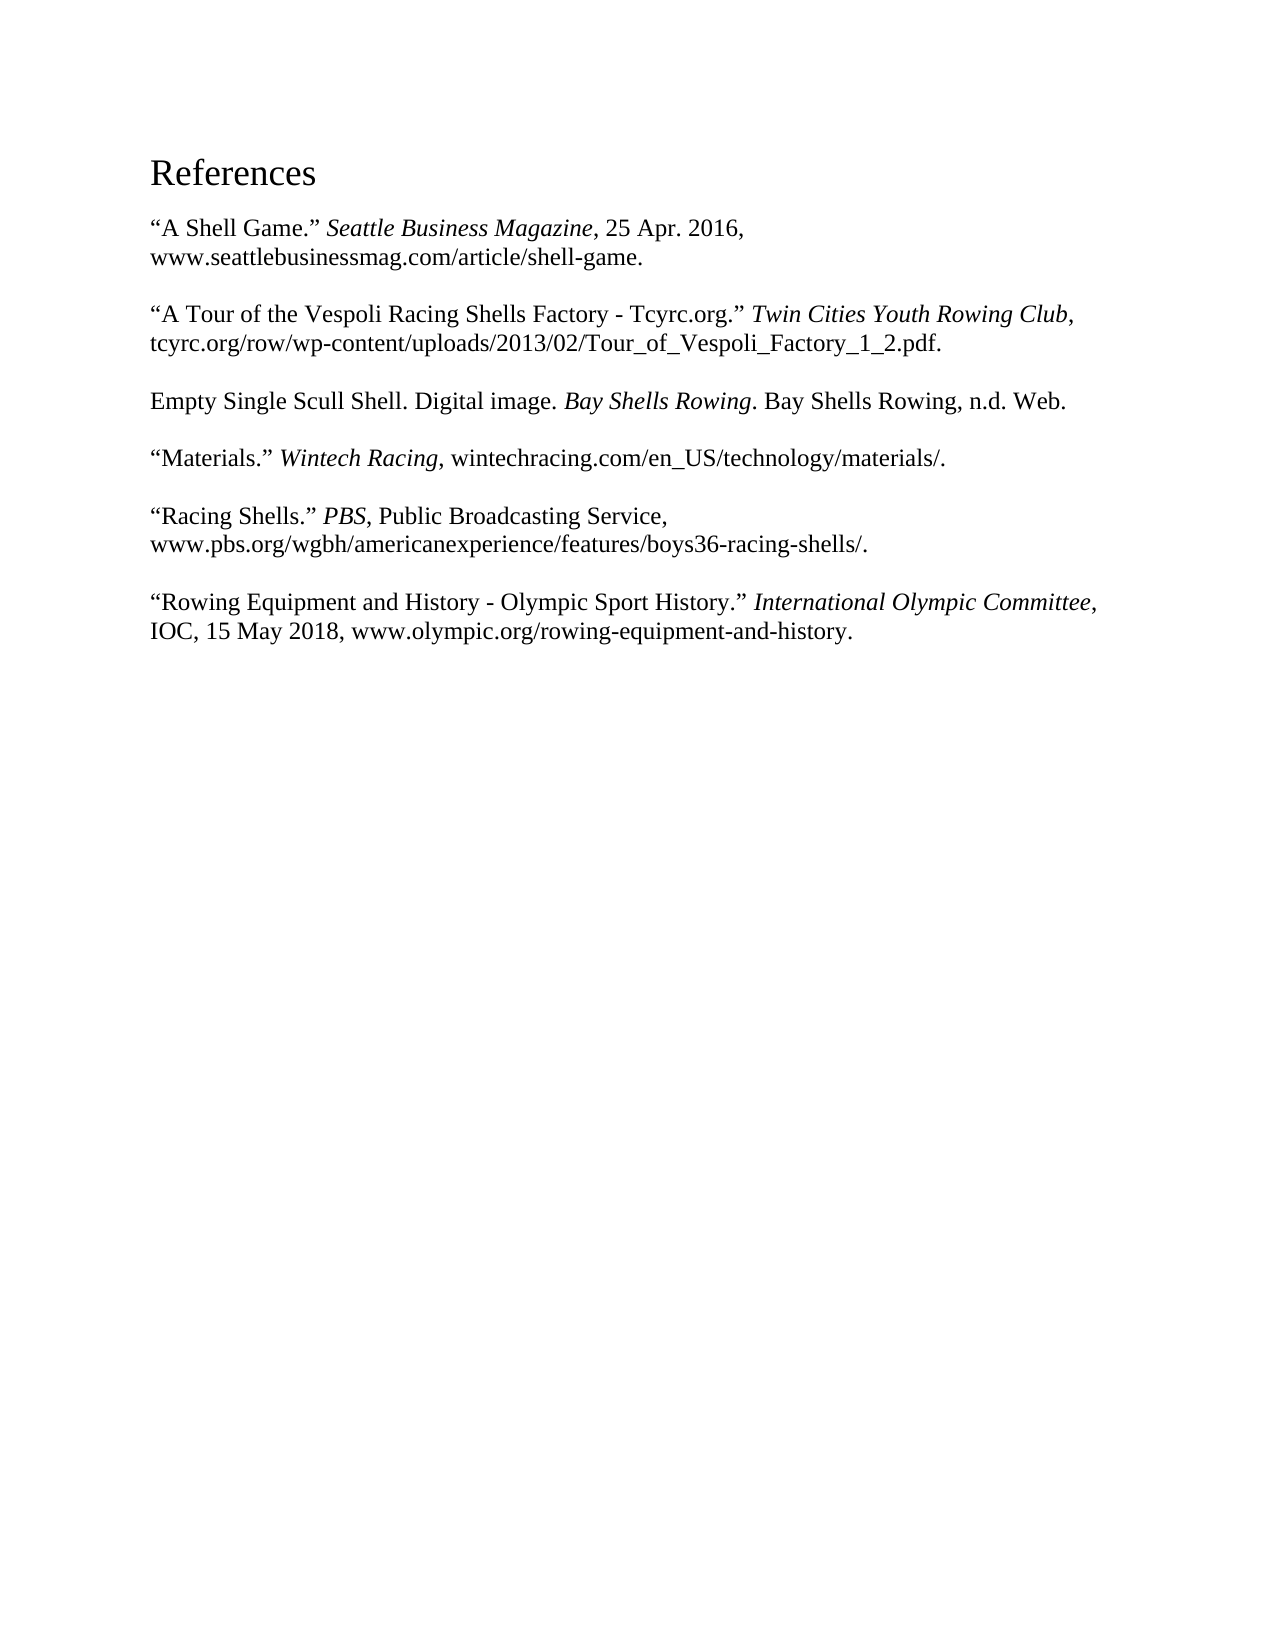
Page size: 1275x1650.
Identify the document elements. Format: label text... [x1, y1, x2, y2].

text References [150, 150, 1125, 193]
text “A Tour of the Vespoli Racing Shells Factory - Tcyrc.org.” Twin Cities Youth Rowing Club, tcyrc.org/row/wp-content/uploads/2013/02/Tour_of_Vespoli_Factory_1_2.pdf. [150, 299, 1125, 357]
text “Racing Shells.” PBS, Public Broadcasting Service, www.pbs.org/wgbh/americanexperience/features/boys36-racing-shells/. [150, 501, 1125, 558]
text Empty Single Scull Shell. Digital image. Bay Shells Rowing. Bay Shells Rowing, n.d. Web. [150, 386, 1125, 414]
text “A Shell Game.” Seattle Business Magazine, 25 Apr. 2016, www.seattlebusinessmag.com/article/shell-game. [150, 213, 1125, 271]
text “Materials.” Wintech Racing, wintechracing.com/en_US/technology/materials/. [150, 443, 1125, 472]
text “Rowing Equipment and History - Olympic Sport History.” International Olympic Committee, IOC, 15 May 2018, www.olympic.org/rowing-equipment-and-history. [150, 587, 1125, 644]
